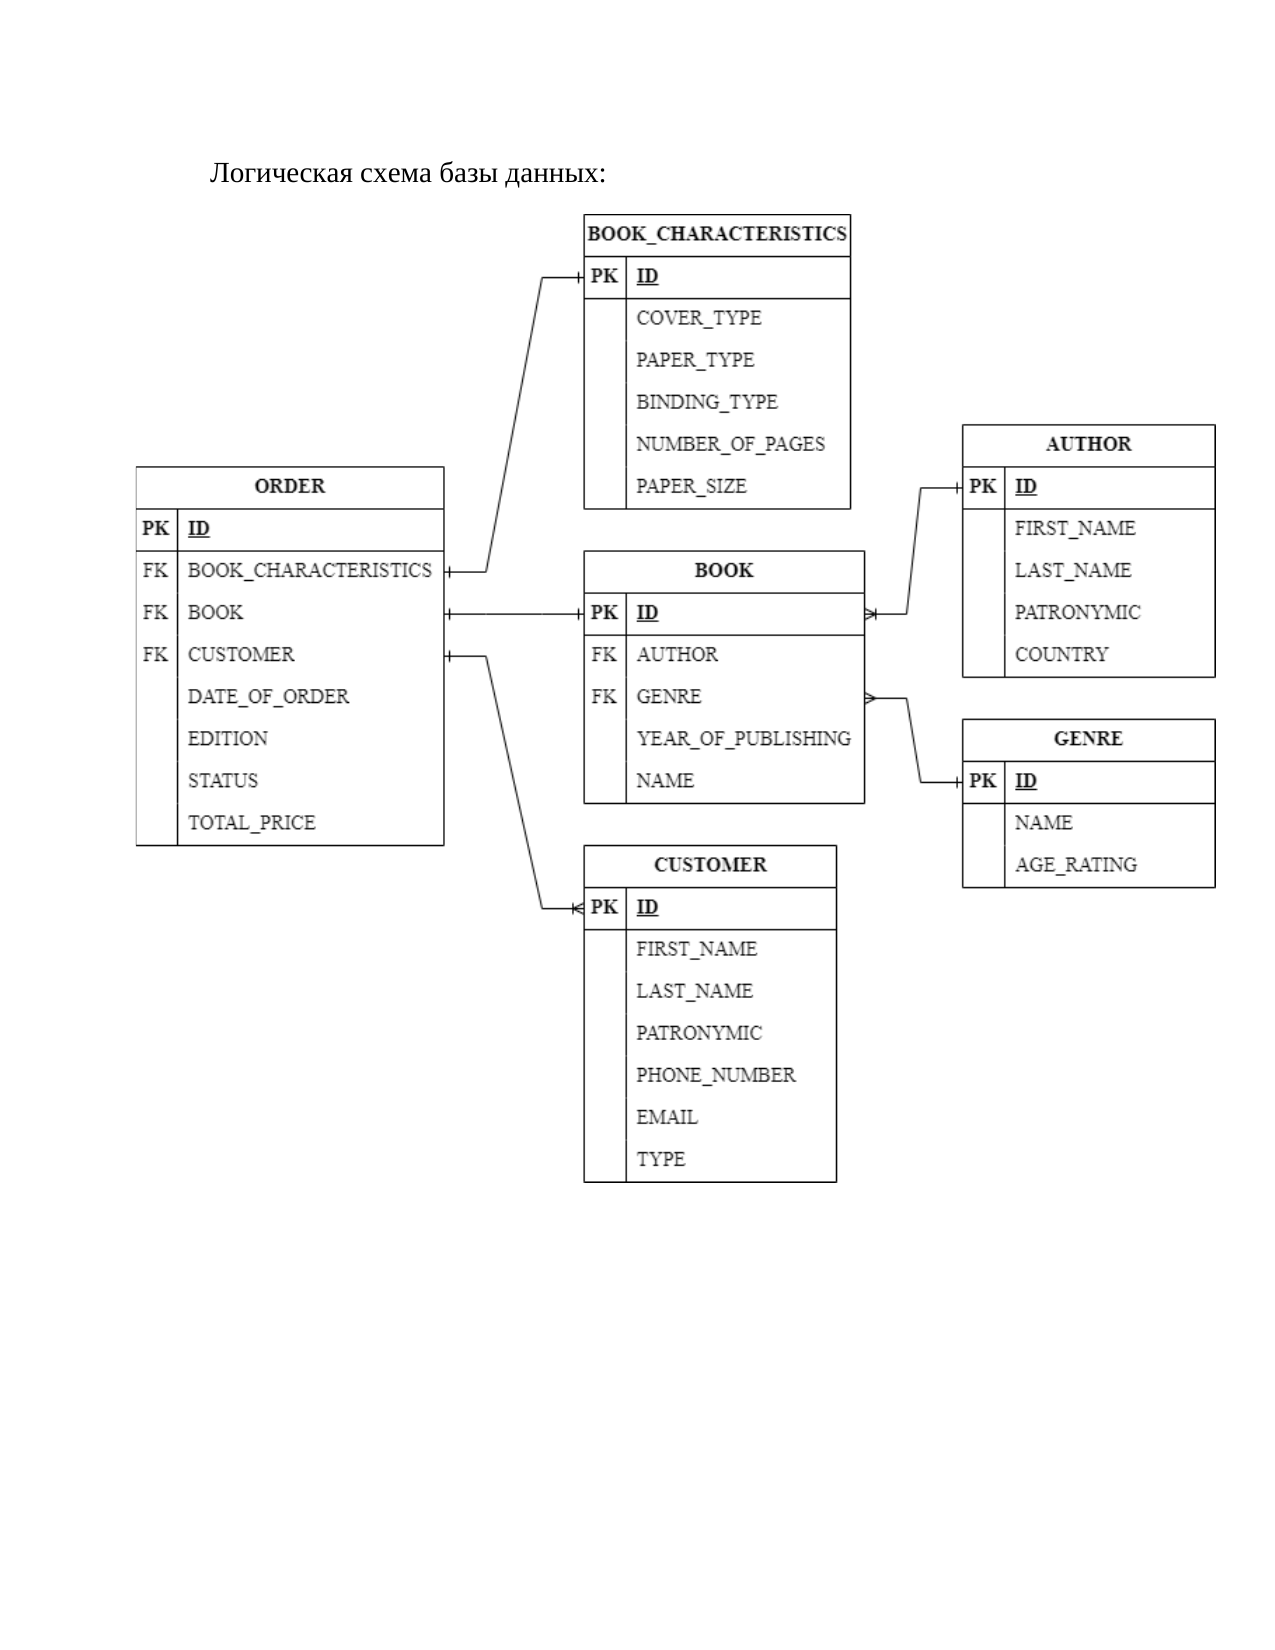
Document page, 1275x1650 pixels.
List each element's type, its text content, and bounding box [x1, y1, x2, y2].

picture [135, 214, 1216, 1183]
subtitle Логическая схема базы данных: [136, 156, 1216, 189]
